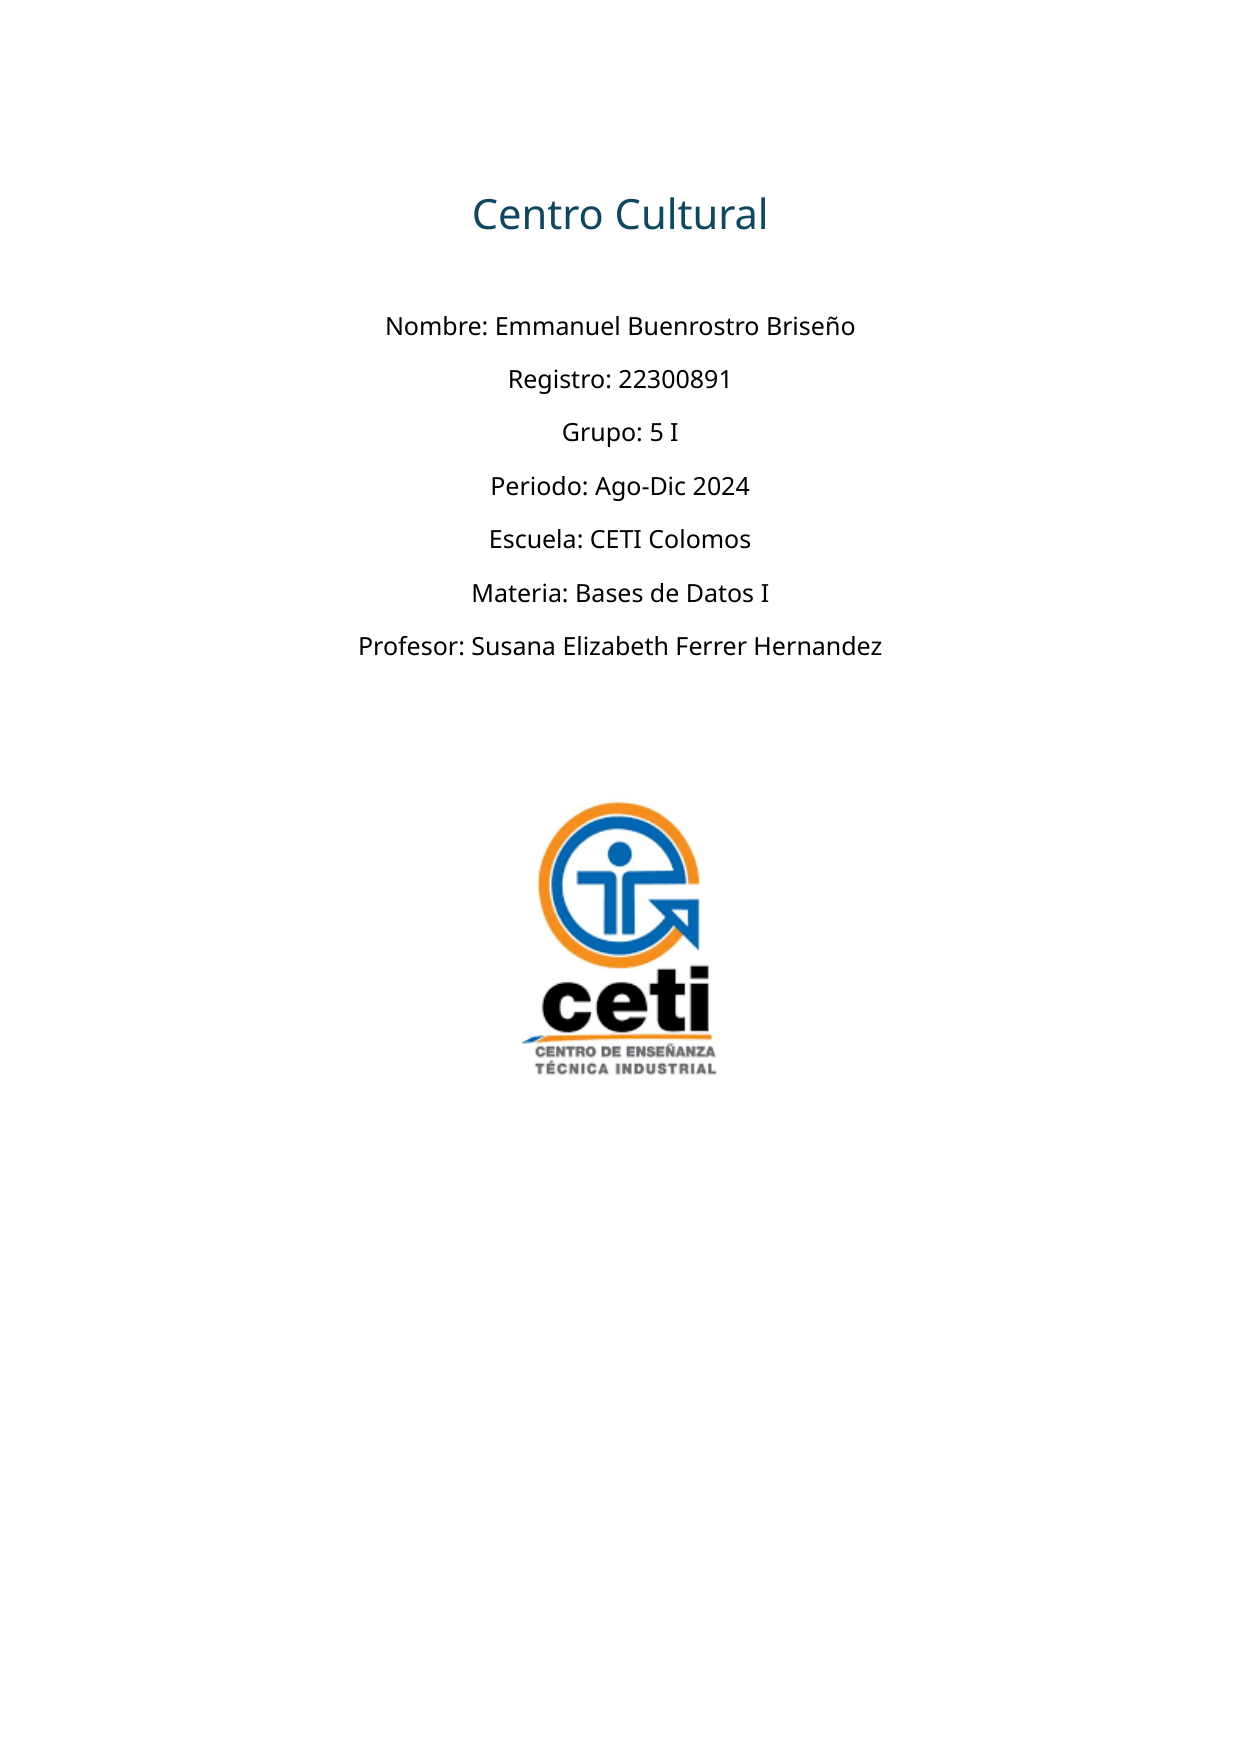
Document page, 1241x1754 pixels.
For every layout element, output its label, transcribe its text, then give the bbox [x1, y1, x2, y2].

subtitle Centro Cultural [177, 185, 1063, 242]
text Periodo: Ago-Dic 2024 [177, 468, 1063, 502]
text Materia: Bases de Datos I [177, 575, 1063, 609]
text Nombre: Emmanuel Buenrostro Briseño [177, 308, 1063, 342]
picture [421, 789, 820, 1097]
text Grupo: 5 I [177, 415, 1063, 449]
text Registro: 22300891 [177, 362, 1063, 396]
text Escuela: CETI Colomos [177, 522, 1063, 556]
text Profesor: Susana Elizabeth Ferrer Hernandez [177, 629, 1063, 663]
